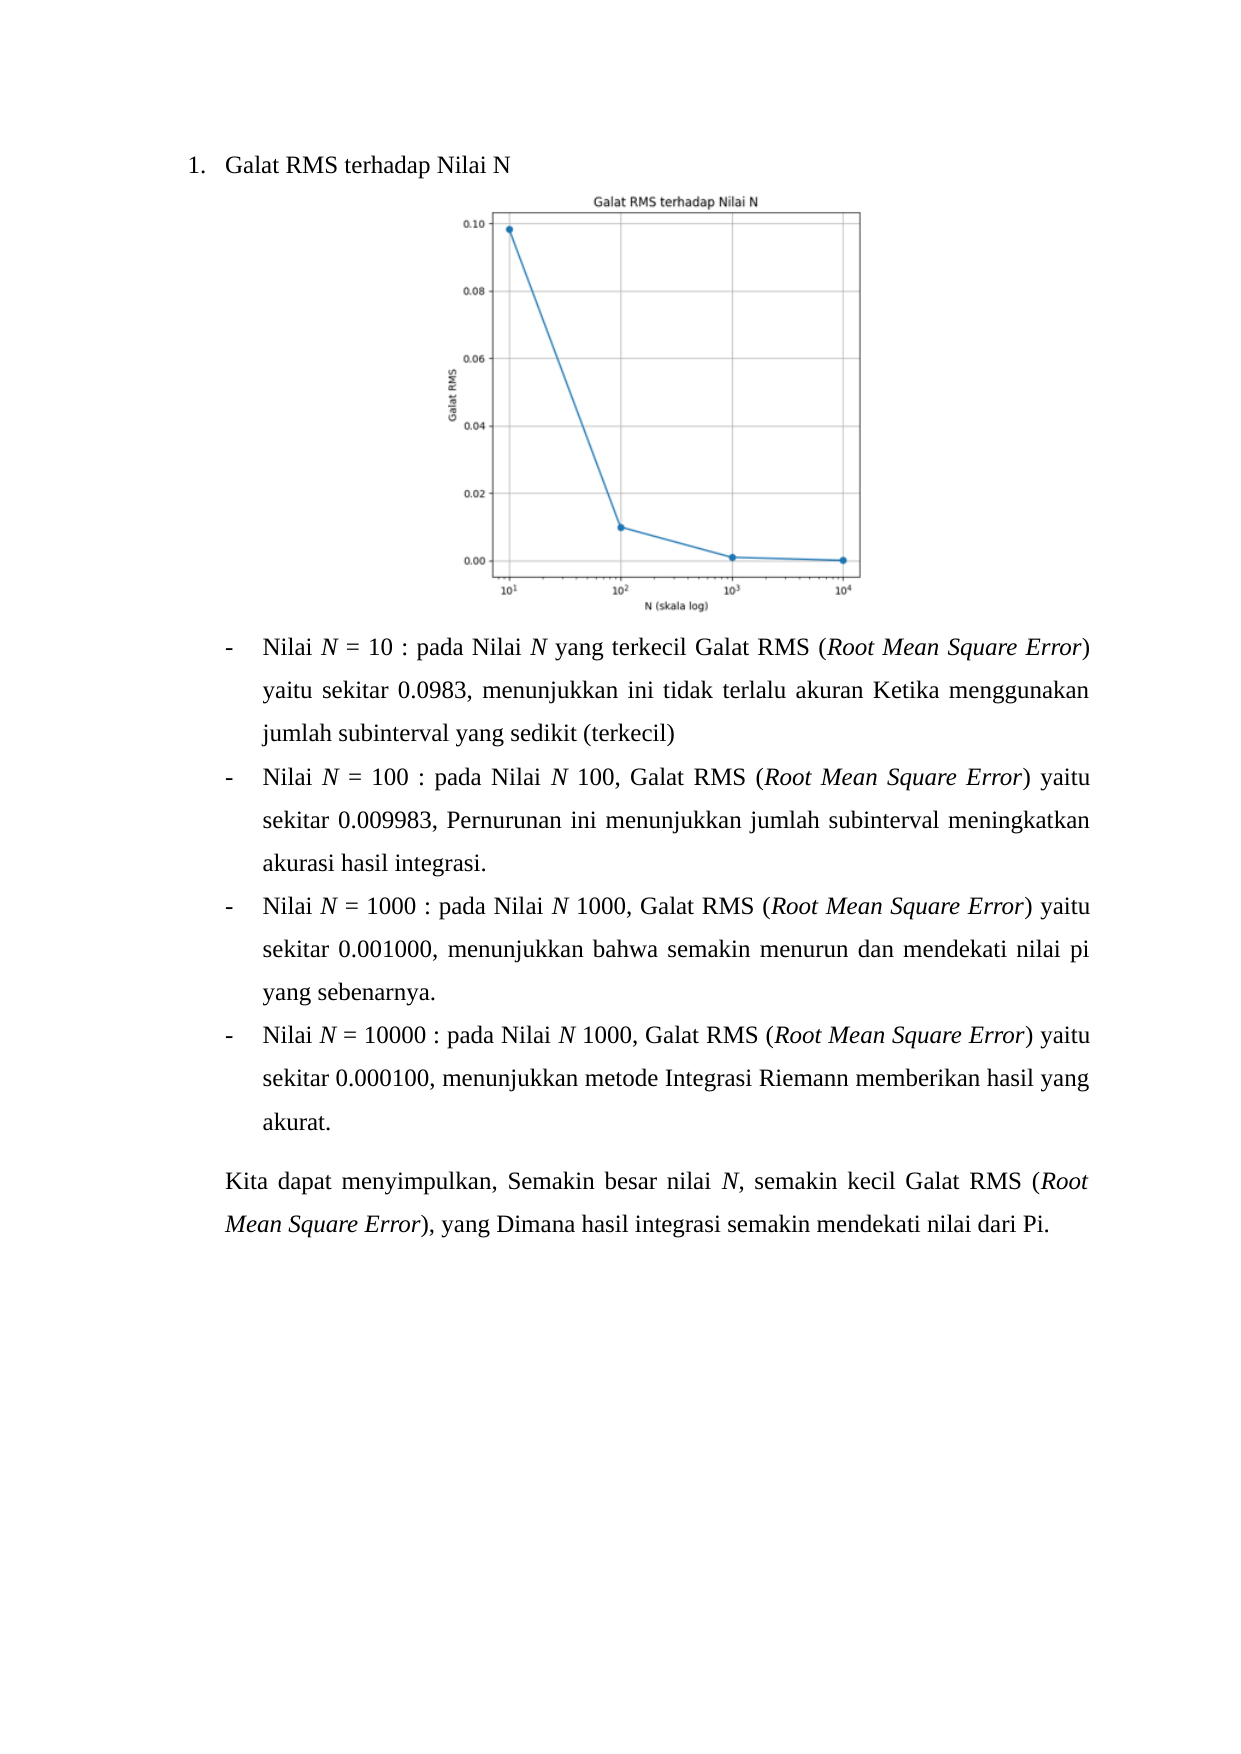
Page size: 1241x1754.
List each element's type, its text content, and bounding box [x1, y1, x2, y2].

text Kita dapat menyimpulkan, Semakin besar nilai N, semakin kecil Galat RMS (Root Mean Square Error), yang Dimana hasil integrasi semakin mendekati nilai dari Pi. [225, 1166, 1090, 1238]
list Nilai N = 100 : pada Nilai N 100, Galat RMS (Root Mean Square Error) yaitu sekitar 0.009983, Pernurunan ini menunjukkan jumlah subinterval meningkatkan akurasi hasil integrasi. [225, 762, 1090, 877]
picture [448, 193, 868, 619]
list Nilai N = 10 : pada Nilai N yang terkecil Galat RMS (Root Mean Square Error) yaitu sekitar 0.0983, menunjukkan ini tidak terlalu akuran Ketika menggunakan jumlah subinterval yang sedikit (terkecil) [225, 632, 1090, 747]
list Galat RMS terhadap Nilai N [187, 150, 1090, 179]
list Nilai N = 1000 : pada Nilai N 1000, Galat RMS (Root Mean Square Error) yaitu sekitar 0.001000, menunjukkan bahwa semakin menurun dan mendekati nilai pi yang sebenarnya. [225, 891, 1090, 1006]
list Nilai N = 10000 : pada Nilai N 1000, Galat RMS (Root Mean Square Error) yaitu sekitar 0.000100, menunjukkan metode Integrasi Riemann memberikan hasil yang akurat. [225, 1020, 1090, 1135]
